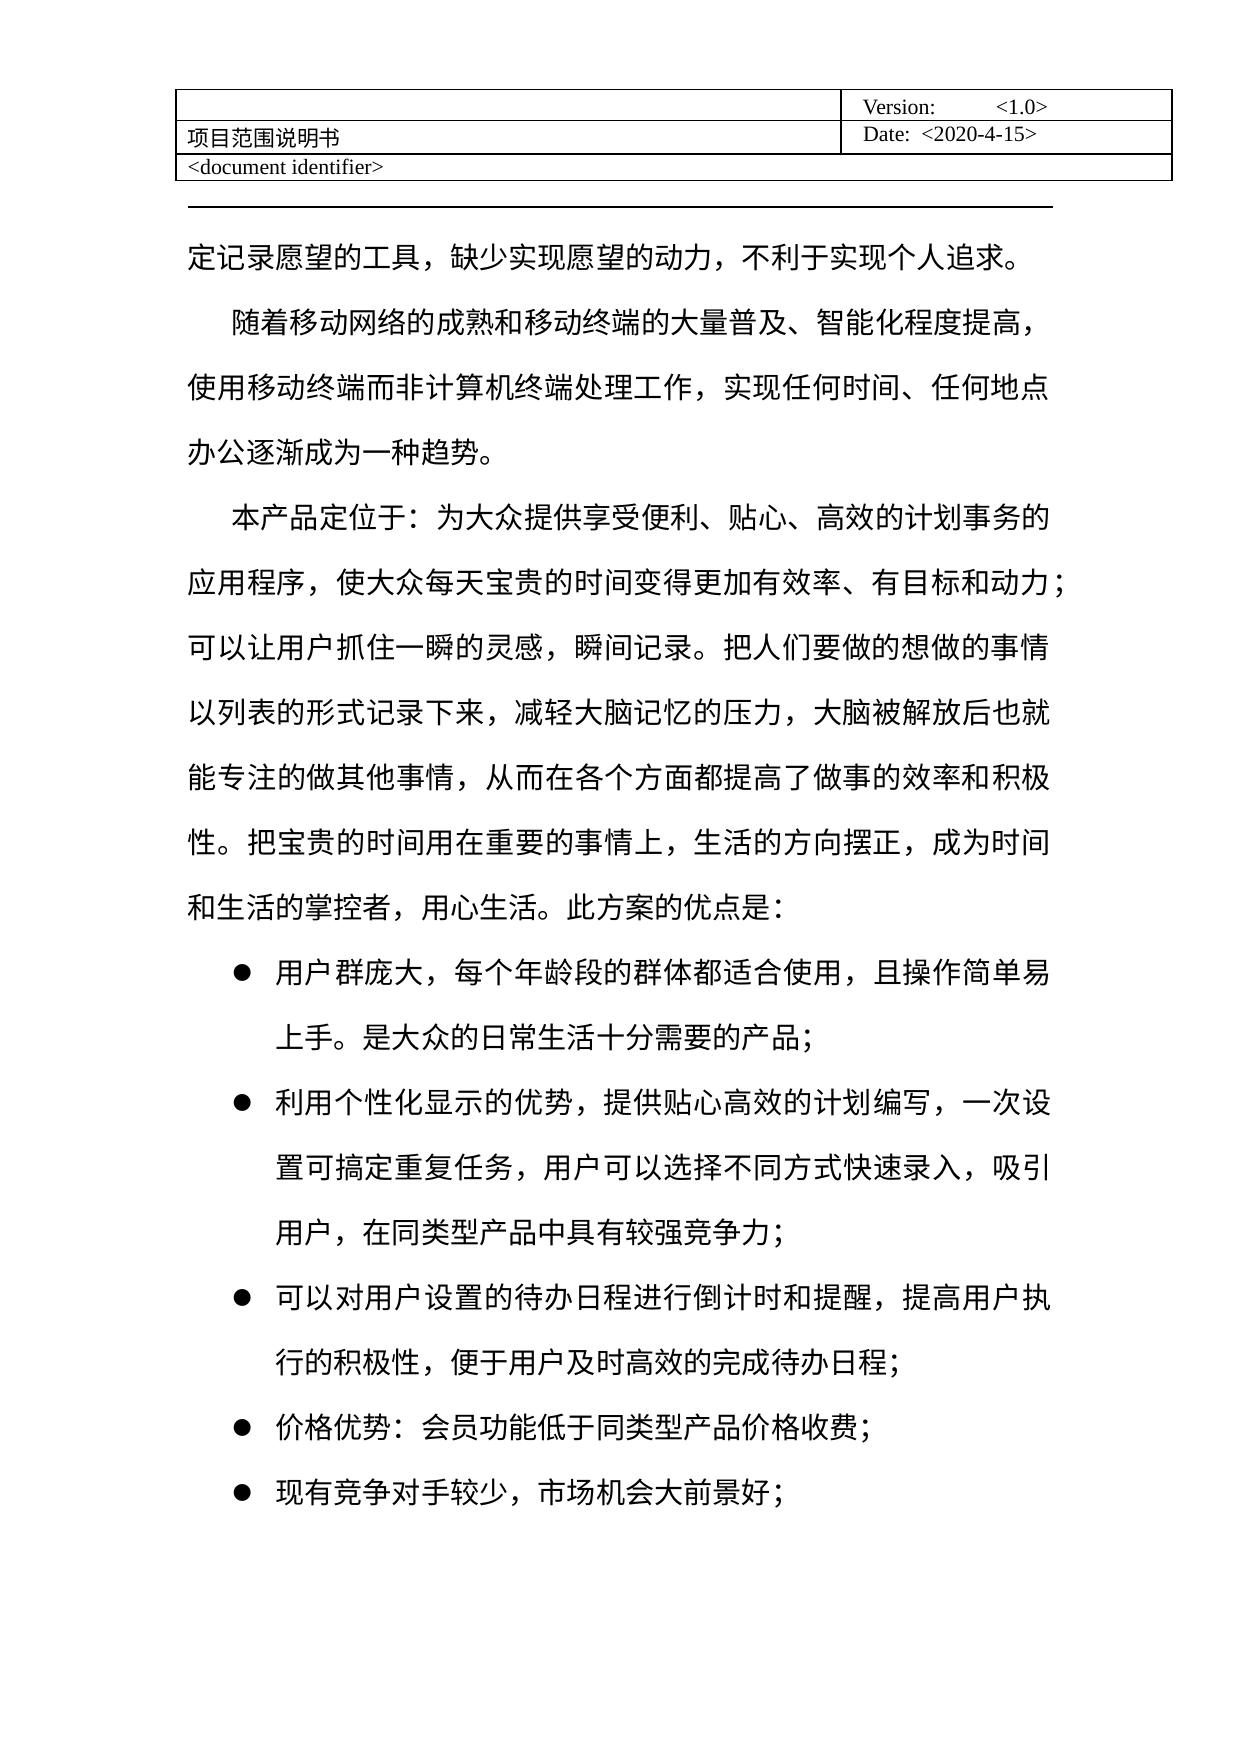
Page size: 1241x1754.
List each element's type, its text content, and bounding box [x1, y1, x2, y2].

list 利用个性化显示的优势，提供贴心高效的计划编写，一次设置可搞定重复任务，用户可以选择不同方式快速录入，吸引用户，在同类型产品中具有较强竞争力； [231, 1068, 1053, 1263]
list 价格优势：会员功能低于同类型产品价格收费； [231, 1393, 1053, 1458]
text 随着移动网络的成熟和移动终端的大量普及、智能化程度提高，使用移动终端而非计算机终端处理工作，实现任何时间、任何地点办公逐渐成为一种趋势。 [187, 288, 1053, 483]
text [187, 223, 1053, 288]
list 用户群庞大，每个年龄段的群体都适合使用，且操作简单易上手。是大众的日常生活十分需要的产品； [231, 938, 1053, 1068]
list 可以对用户设置的待办日程进行倒计时和提醒，提高用户执行的积极性，便于用户及时高效的完成待办日程； [231, 1263, 1053, 1393]
list 现有竞争对手较少，市场机会大前景好； [231, 1458, 1053, 1523]
text 本产品定位于：为大众提供享受便利、贴心、高效的计划事务的应用程序，使大众每天宝贵的时间变得更加有效率、有目标和动力；可以让用户抓住一瞬的灵感，瞬间记录。把人们要做的想做的事情以列表的形式记录下来，减轻大脑记忆的压力，大脑被解放后也就能专注的做其他事情，从而在各个方面都提高了做事的效率和积极性。把宝贵的时间用在重要的事情上，生活的方向摆正，成为时间和生活的掌控者，用心生活。此方案的优点是： [187, 483, 1053, 938]
